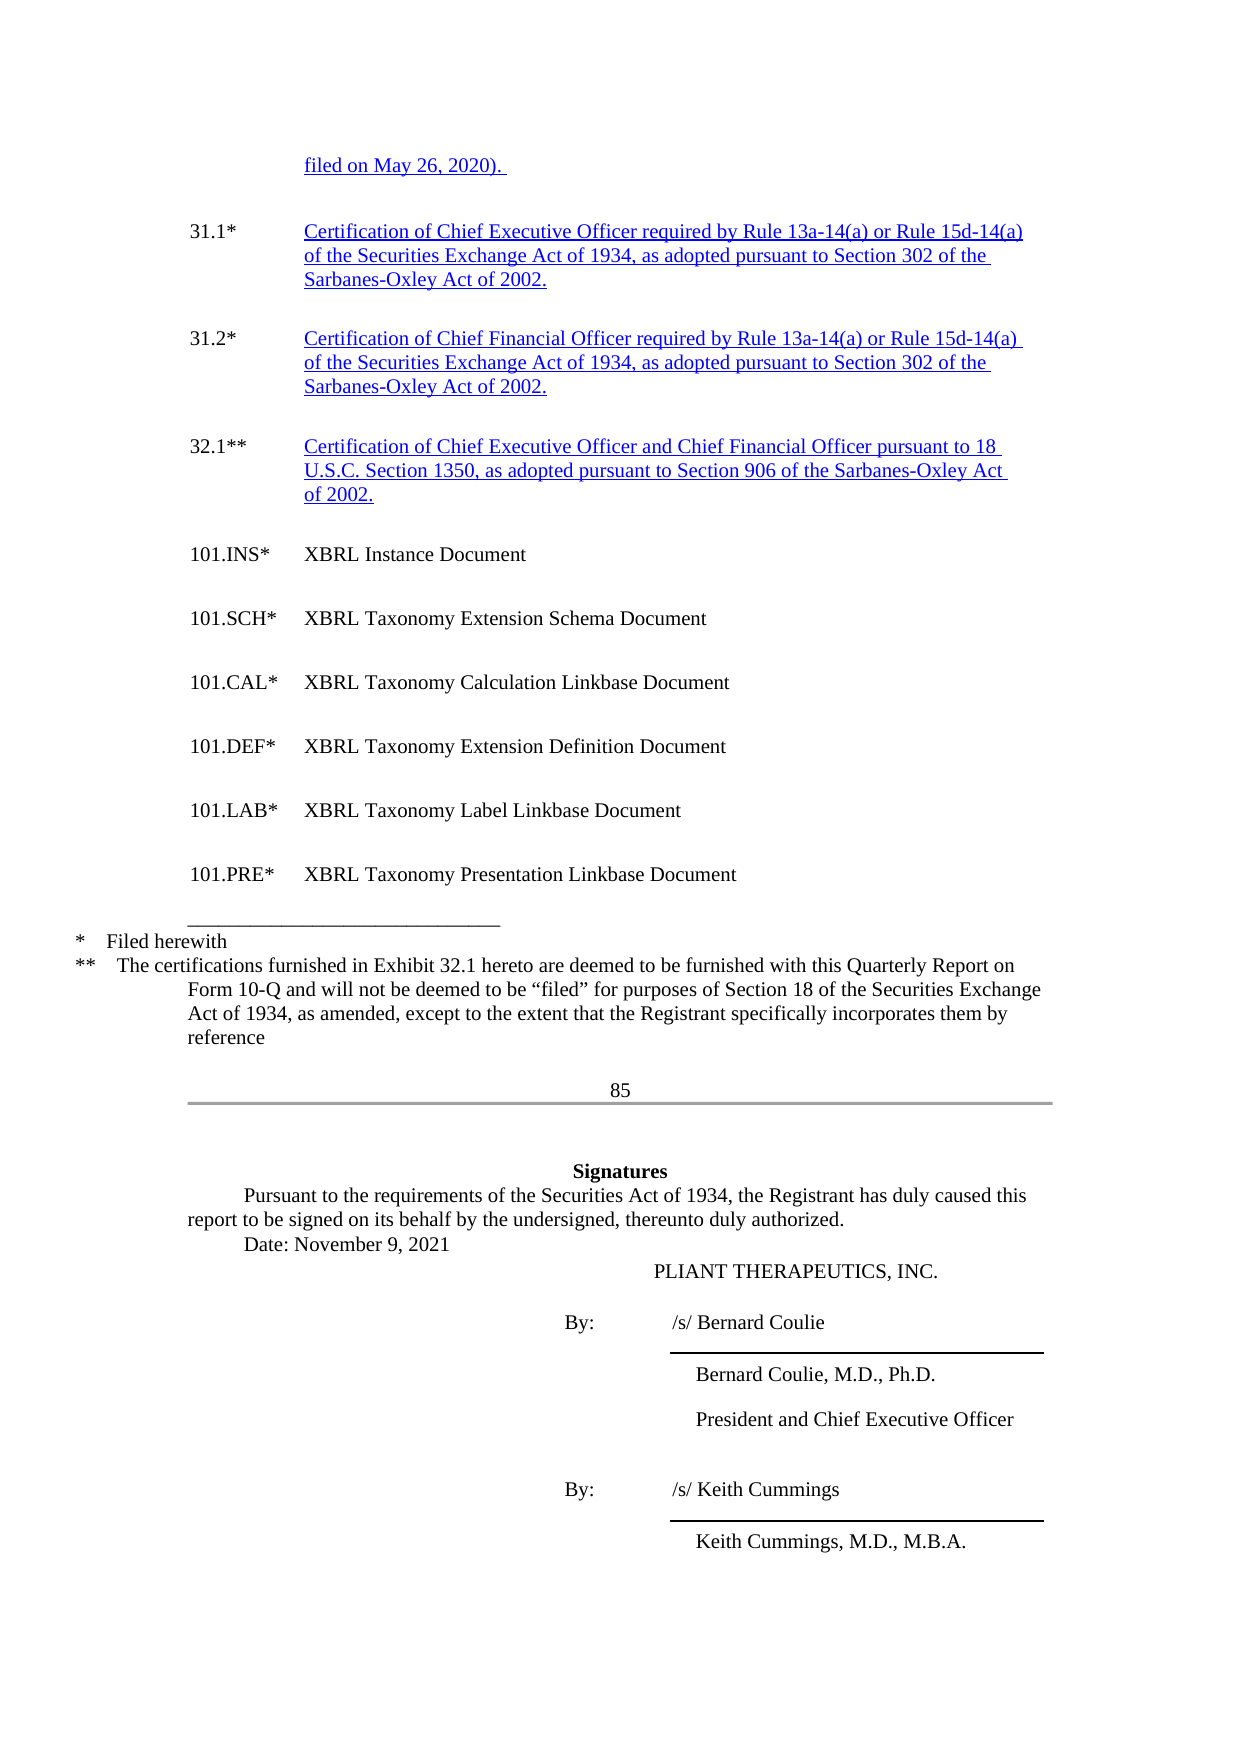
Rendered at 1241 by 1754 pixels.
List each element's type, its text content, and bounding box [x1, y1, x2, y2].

text * Filed herewith [75, 929, 1053, 953]
text 85 [187, 1078, 1053, 1101]
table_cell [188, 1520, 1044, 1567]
text ______________________________ [187, 904, 1053, 929]
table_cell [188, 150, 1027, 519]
text ** The certifications furnished in Exhibit 32.1 hereto are deemed to be furnished with this Quarterly Report on Form 10-Q and will not be deemed to be “filed” for purposes of Section 18 of the Securities Exchange Act of 1934, as amended, except to the extent that the Registrant specifically incorporates them by reference [75, 953, 1053, 1049]
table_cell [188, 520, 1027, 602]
text Date: November 9, 2021 [187, 1231, 1053, 1256]
text Signatures [187, 1159, 1053, 1183]
text Pursuant to the requirements of the Securities Act of 1934, the Registrant has duly caused this report to be signed on its behalf by the undersigned, thereunto duly authorized. [187, 1183, 1053, 1231]
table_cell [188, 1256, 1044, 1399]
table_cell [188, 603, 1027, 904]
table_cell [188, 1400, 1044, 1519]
